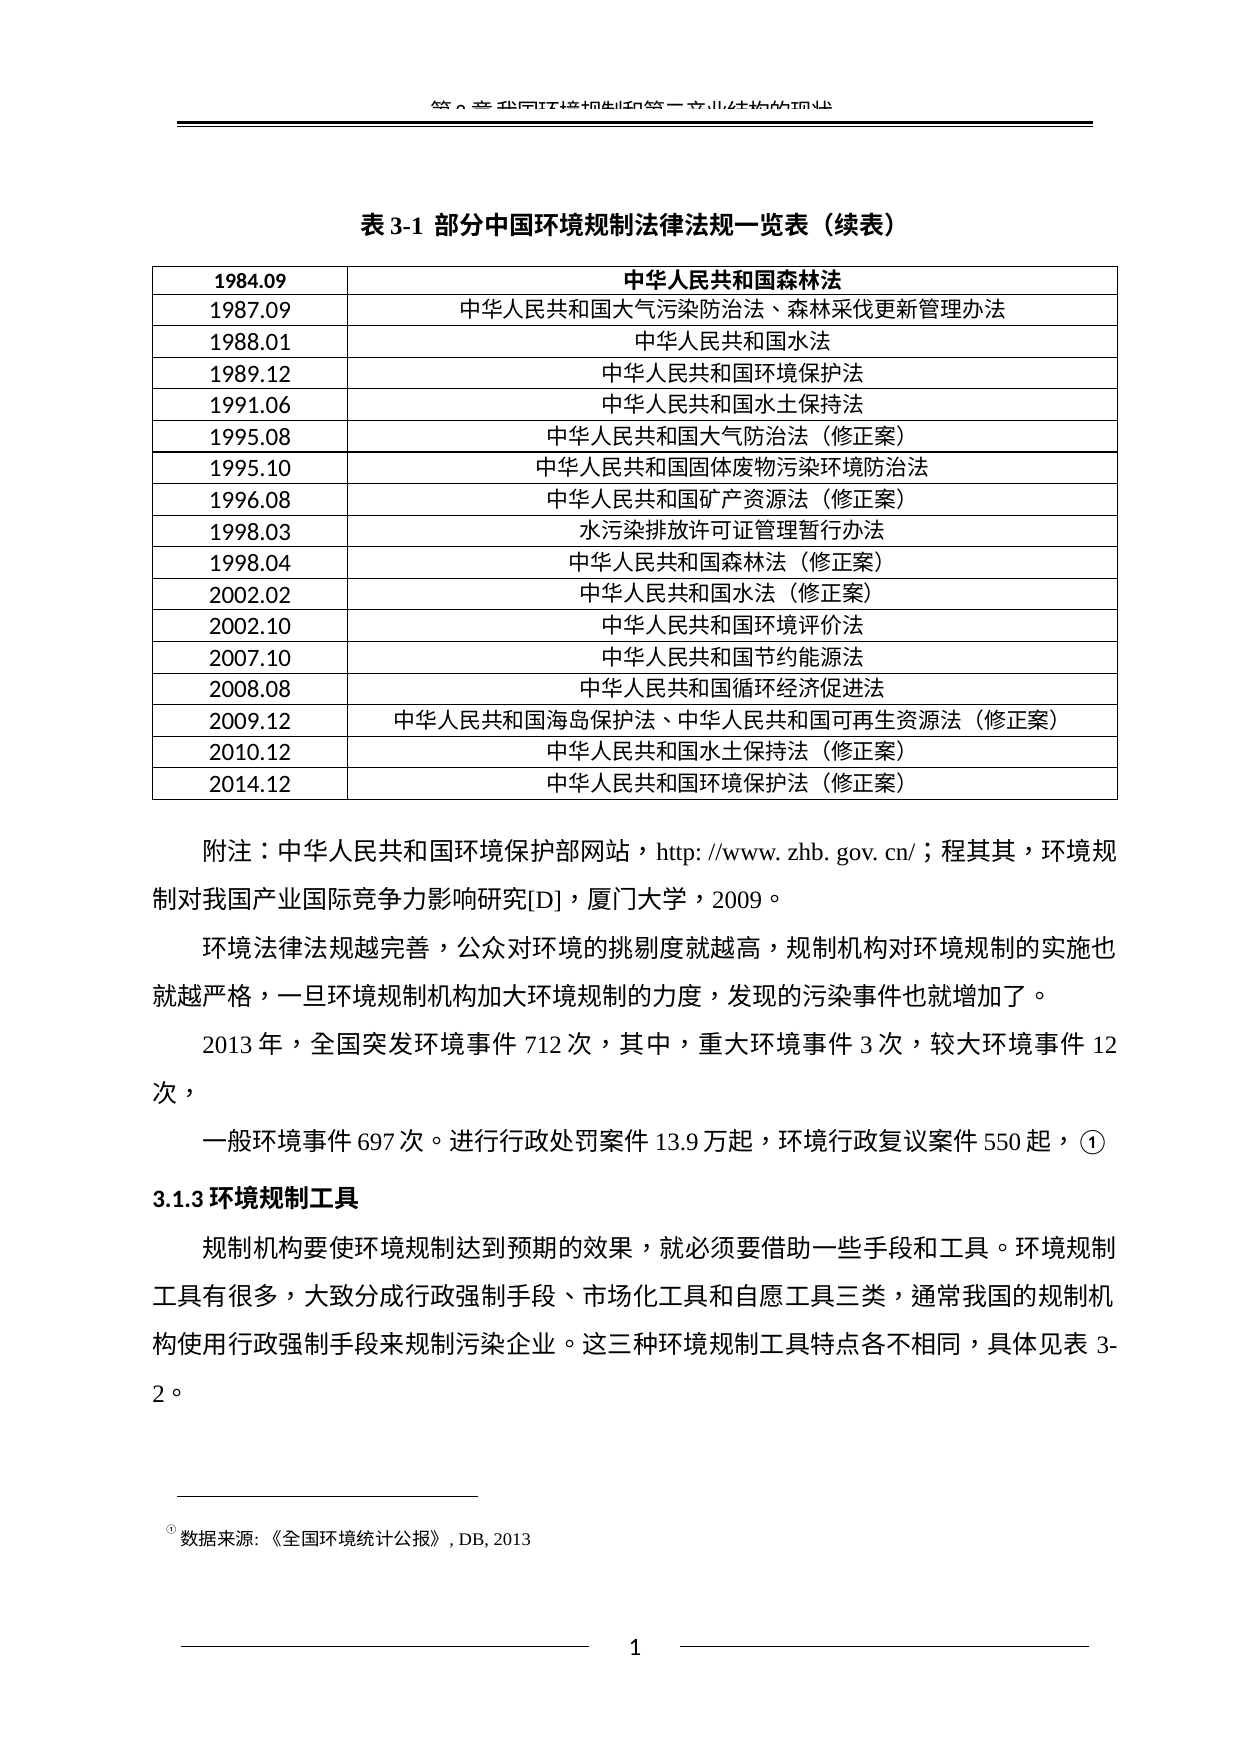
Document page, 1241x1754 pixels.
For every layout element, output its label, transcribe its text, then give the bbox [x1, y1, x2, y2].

table_cell 1998.03 [153, 516, 347, 546]
text 附注：中华人民共和国环境保护部网站，http: //www. zhb. gov. cn/；程其其，环境规制对我国产业国际竞争力影响研究[D]，厦门大学，2009。 [152, 818, 1117, 915]
table_cell 中华人民共和国水土保持法（修正案） [348, 737, 1117, 767]
table_cell 中华人民共和国大气防治法（修正案） [348, 421, 1117, 451]
table_cell 2008.08 [153, 674, 347, 704]
table_cell 2010.12 [153, 737, 347, 767]
table_cell 中华人民共和国环境保护法（修正案） [348, 768, 1117, 799]
table_cell 中华人民共和国水法（修正案） [348, 579, 1117, 609]
table_cell 中华人民共和国大气污染防治法、森林采伐更新管理办法 [348, 295, 1117, 325]
table_cell 2002.02 [153, 579, 347, 609]
text 2013年，全国突发环境事件712次，其中，重大环境事件3次，较大环境事件12次， [152, 1012, 1117, 1108]
subtitle 3.1.3 环境规制工具 [152, 1181, 1117, 1215]
text 表3-1 部分中国环境规制法律法规一览表（续表） [152, 208, 1117, 241]
table_cell 中华人民共和国水土保持法 [348, 389, 1117, 420]
text 规制机构要使环境规制达到预期的效果，就必须要借助一些手段和工具。环境规制工具有很多，大致分成行政强制手段、市场化工具和自愿工具三类，通常我国的规制机构使用行政强制手段来规制污染企业。这三种环境规制工具特点各不相同，具体见表3-2。 [152, 1215, 1117, 1408]
table_cell 1998.04 [153, 547, 347, 578]
table_cell 1989.12 [153, 358, 347, 388]
table_header 中华人民共和国森林法 [348, 267, 1117, 294]
text 一般环境事件697次。进行行政处罚案件13.9万起，环境行政复议案件550起，① [152, 1108, 1117, 1157]
table_cell 1996.08 [153, 484, 347, 514]
table_cell 中华人民共和国节约能源法 [348, 642, 1117, 672]
table_cell 2007.10 [153, 642, 347, 672]
table_cell 2009.12 [153, 705, 347, 736]
table_cell 中华人民共和国环境评价法 [348, 610, 1117, 641]
table_cell 中华人民共和国循环经济促进法 [348, 674, 1117, 704]
table_cell 水污染排放许可证管理暂行办法 [348, 516, 1117, 546]
table_cell 1995.08 [153, 421, 347, 451]
table_header 1984.09 [153, 267, 347, 294]
table_cell 中华人民共和国水法 [348, 326, 1117, 357]
table_cell 2014.12 [153, 768, 347, 799]
table_cell 中华人民共和国海岛保护法、中华人民共和国可再生资源法（修正案） [348, 705, 1117, 736]
table_cell 1995.10 [153, 453, 347, 483]
text ① 数据来源: 《全国环境统计公报》, DB, 2013 [164, 1501, 1117, 1549]
table_cell 中华人民共和国环境保护法 [348, 358, 1117, 388]
table_cell 中华人民共和国矿产资源法（修正案） [348, 484, 1117, 514]
table_cell 2002.10 [153, 610, 347, 641]
table_cell 1991.06 [153, 389, 347, 420]
table_cell 中华人民共和国固体废物污染环境防治法 [348, 453, 1117, 483]
text 环境法律法规越完善，公众对环境的挑剔度就越高，规制机构对环境规制的实施也就越严格，一旦环境规制机构加大环境规制的力度，发现的污染事件也就增加了。 [152, 915, 1117, 1012]
table_cell 1987.09 [153, 295, 347, 325]
table_cell 中华人民共和国森林法（修正案） [348, 547, 1117, 578]
table_cell 1988.01 [153, 326, 347, 357]
